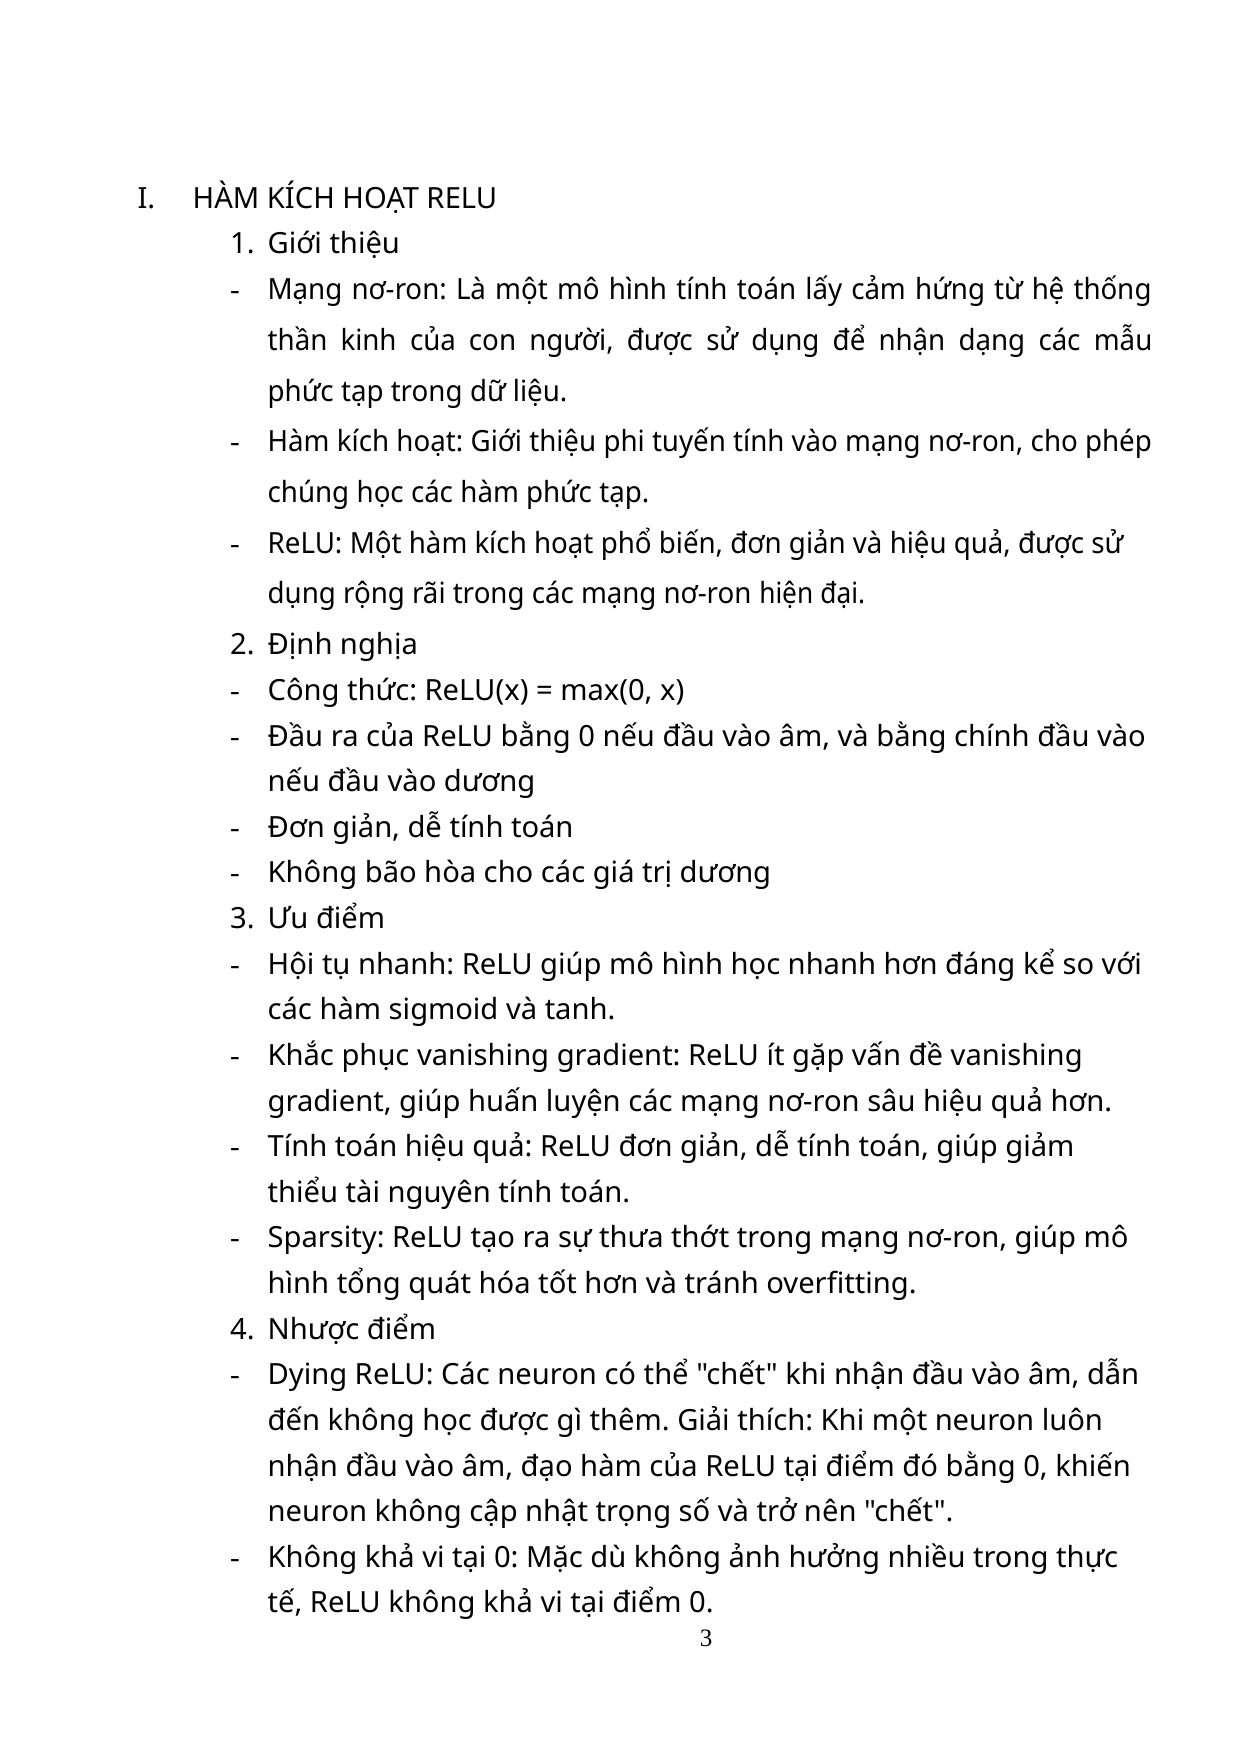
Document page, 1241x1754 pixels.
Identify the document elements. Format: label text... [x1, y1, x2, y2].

list Tính toán hiệu quả: ReLU đơn giản, dễ tính toán, giúp giảm thiểu tài nguyên tính toán. [230, 1125, 1152, 1211]
list Công thức: ReLU(x) = max(0, x) [230, 669, 1152, 709]
list Đầu ra của ReLU bằng 0 nếu đầu vào âm, và bằng chính đầu vào nếu đầu vào dương [230, 715, 1152, 800]
list Hội tụ nhanh: ReLU giúp mô hình học nhanh hơn đáng kể so với các hàm sigmoid và tanh. [230, 943, 1152, 1028]
list Dying ReLU: Các neuron có thể "chết" khi nhận đầu vào âm, dẫn đến không học được gì thêm. Giải thích: Khi một neuron luôn nhận đầu vào âm, đạo hàm của ReLU tại điểm đó bằng 0, khiến neuron không cập nhật trọng số và trở nên "chết". [230, 1353, 1152, 1530]
list HÀM KÍCH HOẠT RELU [155, 177, 1152, 217]
list Nhược điểm [230, 1308, 1152, 1348]
list Khắc phục vanishing gradient: ReLU ít gặp vấn đề vanishing gradient, giúp huấn luyện các mạng nơ-ron sâu hiệu quả hơn. [230, 1034, 1152, 1119]
list Không khả vi tại 0: Mặc dù không ảnh hưởng nhiều trong thực tế, ReLU không khả vi tại điểm 0. [230, 1536, 1152, 1621]
list ReLU: Một hàm kích hoạt phổ biến, đơn giản và hiệu quả, được sử dụng rộng rãi trong các mạng nơ-ron hiện đại. [230, 522, 1152, 612]
list Giới thiệu [230, 223, 1152, 262]
list Sparsity: ReLU tạo ra sự thưa thớt trong mạng nơ-ron, giúp mô hình tổng quát hóa tốt hơn và tránh overfitting. [230, 1217, 1152, 1302]
list Mạng nơ-ron: Là một mô hình tính toán lấy cảm hứng từ hệ thống thần kinh của con người, được sử dụng để nhận dạng các mẫu phức tạp trong dữ liệu. [230, 268, 1152, 409]
list Đơn giản, dễ tính toán [230, 806, 1152, 846]
list Ưu điểm [230, 897, 1152, 937]
list Không bão hòa cho các giá trị dương [230, 852, 1152, 891]
list Hàm kích hoạt: Giới thiệu phi tuyến tính vào mạng nơ-ron, cho phép chúng học các hàm phức tạp. [230, 421, 1152, 511]
list Định nghịa [230, 623, 1152, 663]
